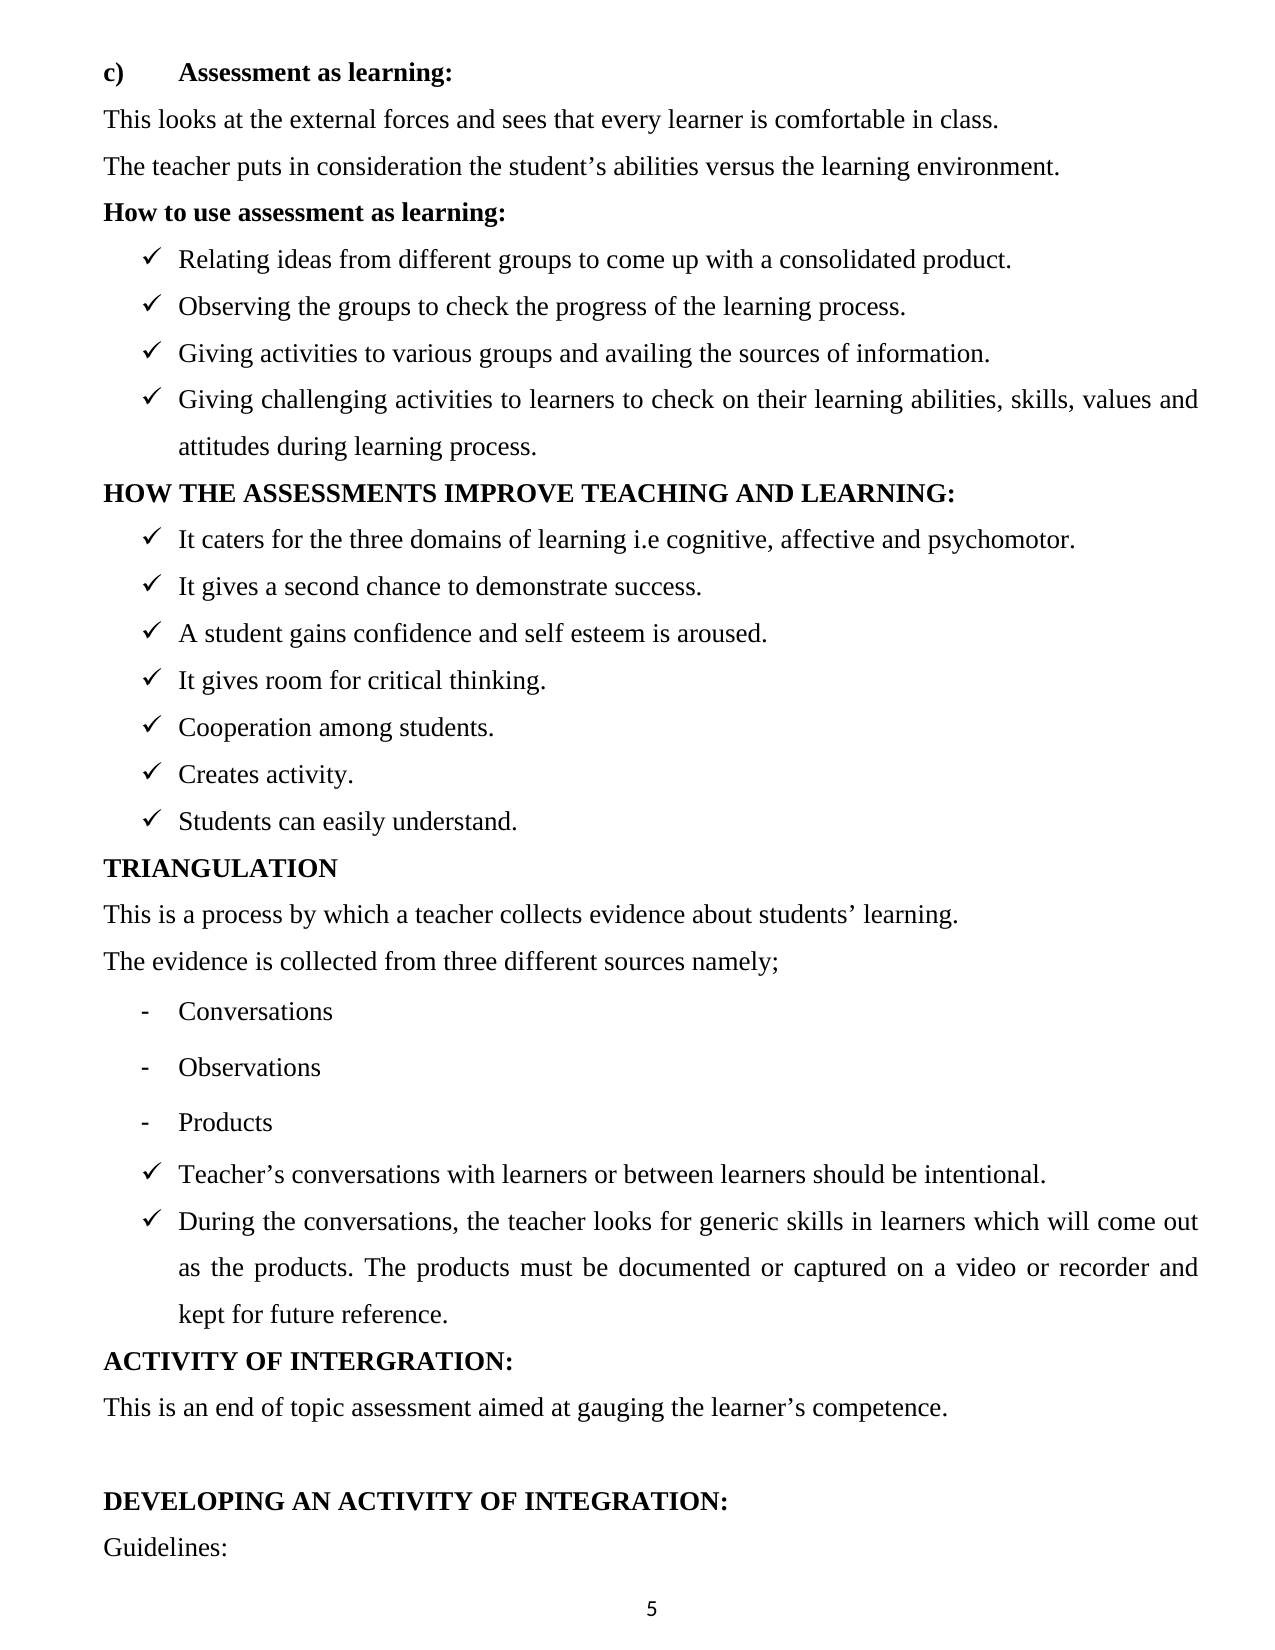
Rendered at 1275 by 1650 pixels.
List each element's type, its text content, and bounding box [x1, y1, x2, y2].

list Giving challenging activities to learners to check on their learning abilities, skills, values and attitudes during learning process. [141, 383, 1200, 461]
text The evidence is collected from three different sources namely; [103, 945, 1200, 976]
list It gives a second chance to demonstrate success. [141, 571, 1200, 602]
text Guidelines: [103, 1531, 1200, 1562]
list Teacher’s conversations with learners or between learners should be intentional. [141, 1158, 1200, 1189]
list During the conversations, the teacher looks for generic skills in learners which will come out as the products. The products must be documented or captured on a video or recorder and kept for future reference. [141, 1204, 1200, 1329]
text This is an end of topic assessment aimed at gauging the learner’s competence. [103, 1391, 1200, 1422]
text HOW THE ASSESSMENTS IMPROVE TEACHING AND LEARNING: [103, 477, 1200, 508]
list Relating ideas from different groups to come up with a consolidated product. [141, 243, 1200, 274]
list Observations [141, 1047, 1200, 1084]
text This looks at the external forces and sees that every learner is comfortable in class. [103, 103, 1200, 134]
list Conversations [141, 992, 1200, 1029]
list Products [141, 1102, 1200, 1139]
list Cooperation among students. [141, 711, 1200, 742]
list It gives room for critical thinking. [141, 664, 1200, 696]
text This is a process by which a teacher collects evidence about students’ learning. [103, 898, 1200, 929]
list Students can easily understand. [141, 805, 1200, 836]
text c) Assessment as learning: [103, 56, 1200, 87]
list A student gains confidence and self esteem is aroused. [141, 617, 1200, 649]
list Creates activity. [141, 758, 1200, 789]
text DEVELOPING AN ACTIVITY OF INTEGRATION: [103, 1485, 1200, 1516]
text ACTIVITY OF INTERGRATION: [103, 1345, 1200, 1376]
text How to use assessment as learning: [103, 196, 1200, 227]
list It caters for the three domains of learning i.e cognitive, affective and psychomotor. [141, 524, 1200, 555]
list Giving activities to various groups and availing the sources of information. [141, 337, 1200, 368]
text The teacher puts in consideration the student’s abilities versus the learning environment. [103, 149, 1200, 181]
list Observing the groups to check the progress of the learning process. [141, 290, 1200, 321]
text TRIANGULATION [103, 852, 1200, 883]
